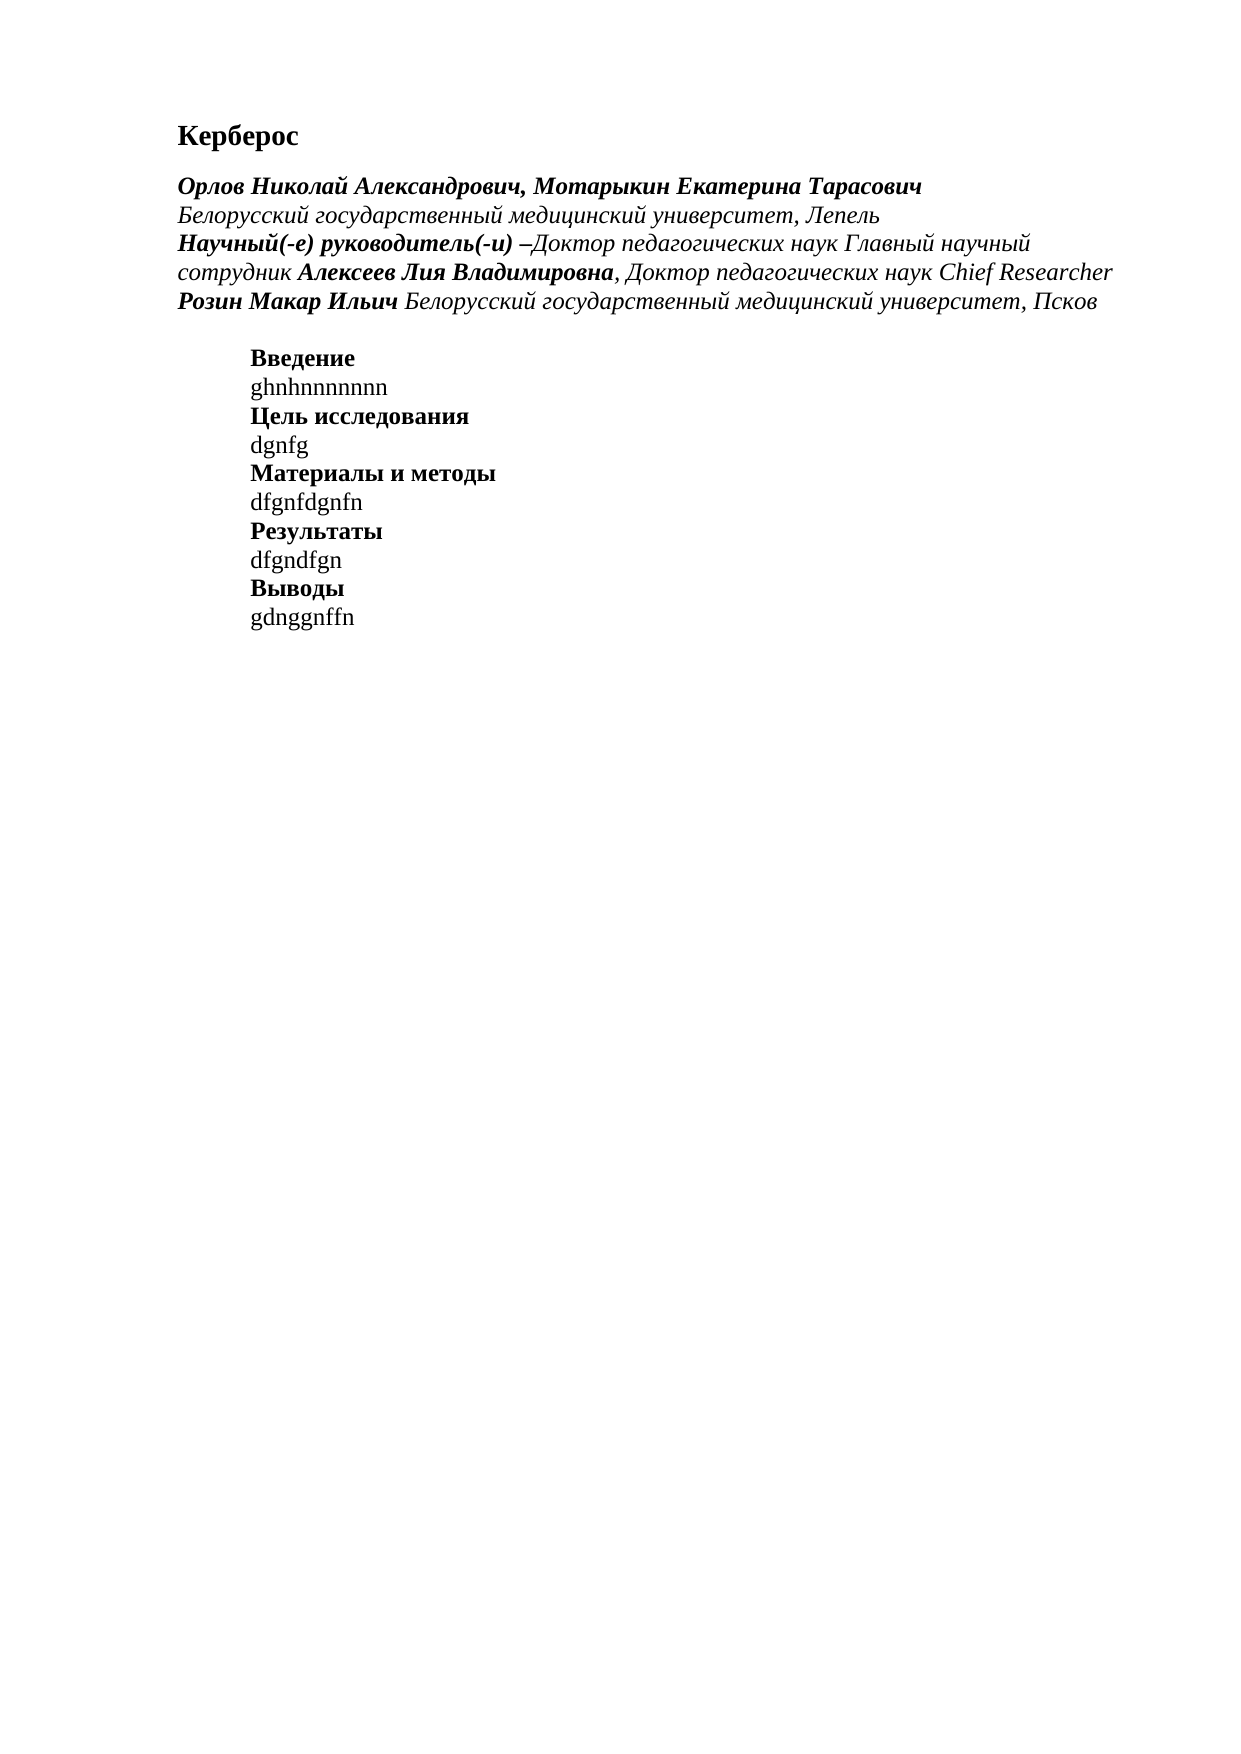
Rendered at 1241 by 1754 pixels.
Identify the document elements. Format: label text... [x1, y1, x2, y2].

text Белорусский государственный медицинский университет, Лепель [177, 200, 1152, 228]
text Цель исследования [177, 401, 1152, 430]
text Введение [177, 343, 1152, 372]
text Научный(-е) руководитель(-и) –Доктор педагогических наук Главный научный сотрудник Алексеев Лия Владимировна, Доктор педагогических наук Chief Researcher Розин Макар Ильич Белорусский государственный медицинский университет, Псков [177, 228, 1152, 315]
text dfgndfgn [177, 545, 1152, 573]
text Выводы [177, 573, 1152, 602]
text dgnfg [177, 430, 1152, 458]
text gdnggnffn [177, 602, 1152, 631]
text ghnhnnnnnnn [177, 372, 1152, 401]
text Материалы и методы [177, 458, 1152, 487]
text Керберос [177, 118, 1152, 152]
text dfgnfdgnfn [177, 487, 1152, 516]
text Орлов Николай Александрович, Мотарыкин Екатерина Тарасович [177, 171, 1152, 200]
text Результаты [177, 516, 1152, 545]
